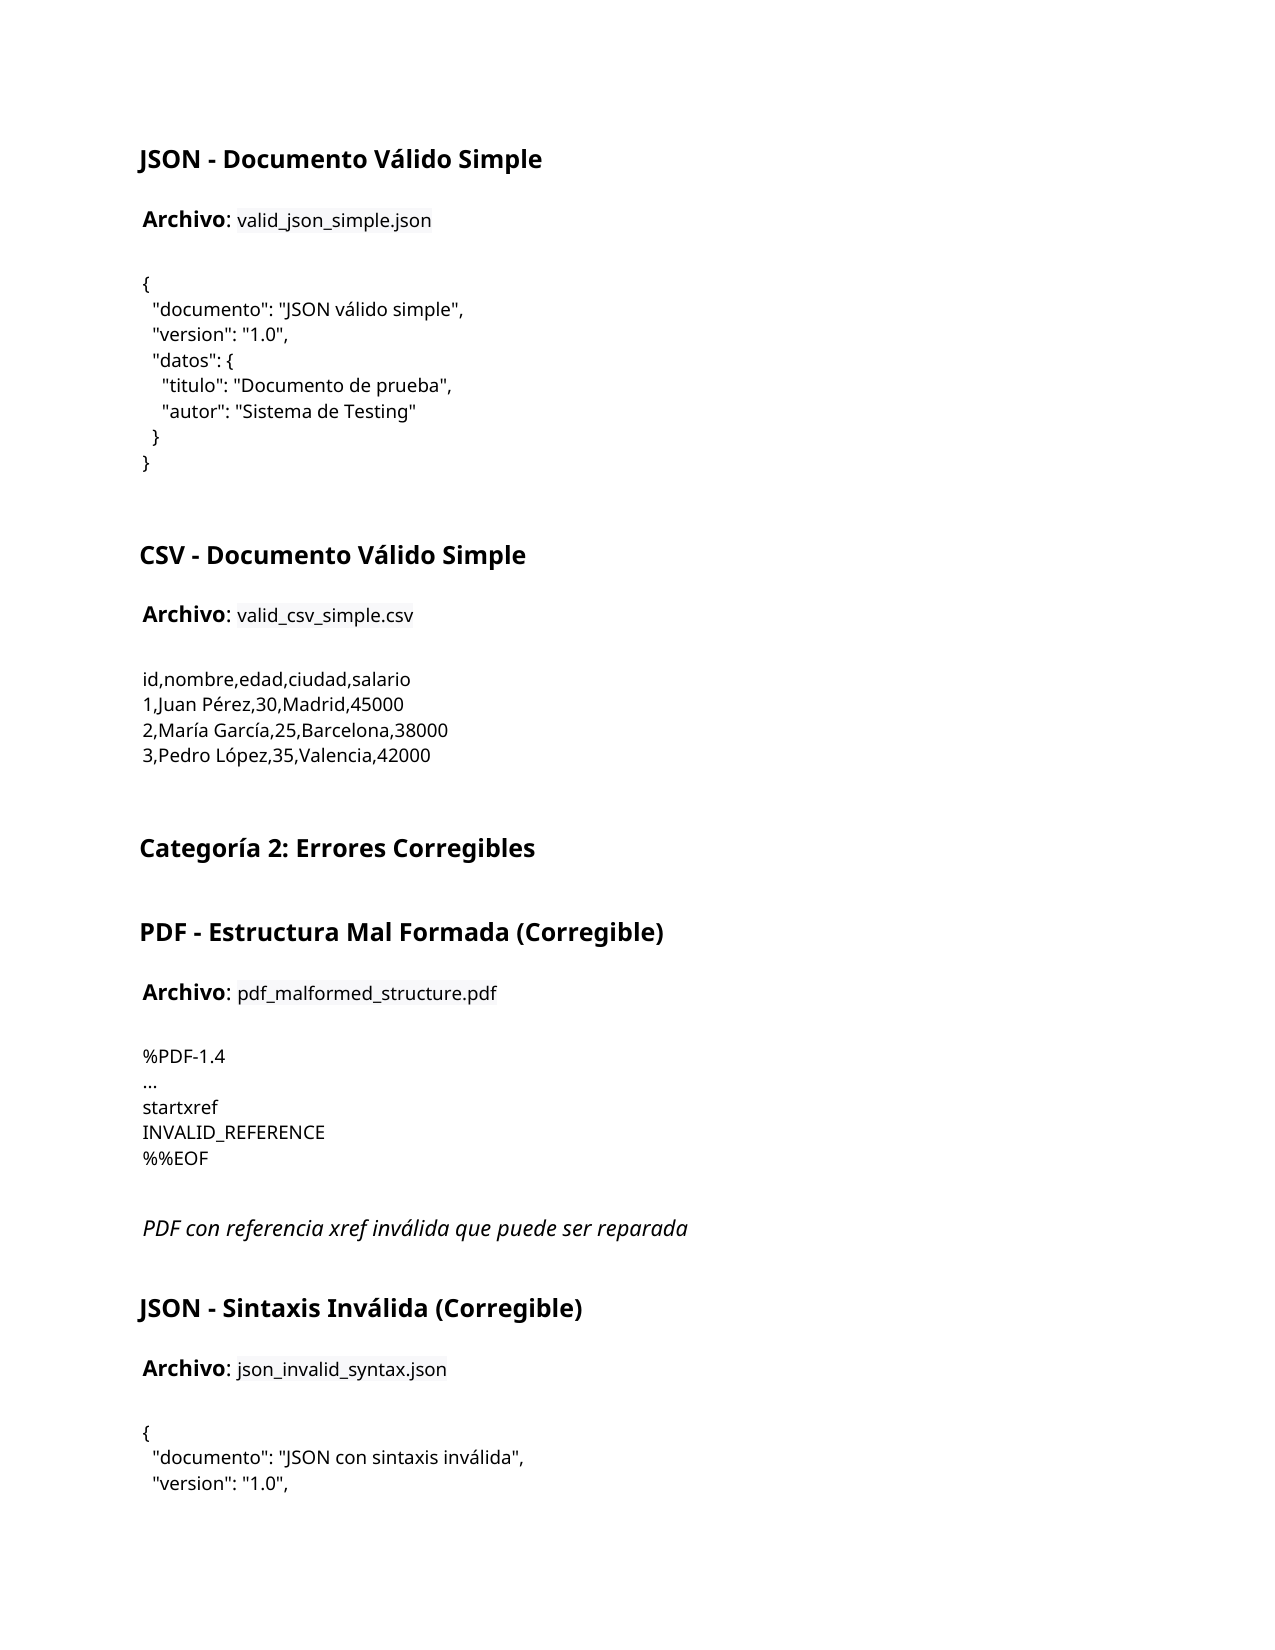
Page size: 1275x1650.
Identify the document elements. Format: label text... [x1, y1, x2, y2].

text PDF con referencia xref inválida que puede ser reparada [142, 1213, 1133, 1243]
text Archivo: valid_json_simple.json [142, 204, 1133, 234]
text Archivo: json_invalid_syntax.json [142, 1352, 1133, 1382]
text Categoría 2: Errores Corregibles [139, 831, 1133, 865]
text CSV - Documento Válido Simple [139, 537, 1133, 572]
text JSON - Sintaxis Inválida (Corregible) [139, 1291, 1133, 1324]
text JSON - Documento Válido Simple [139, 142, 1133, 176]
text PDF - Estructura Mal Formada (Corregible) [139, 914, 1133, 949]
text Archivo: pdf_malformed_structure.pdf [142, 977, 1133, 1006]
text Archivo: valid_csv_simple.csv [142, 599, 1133, 629]
